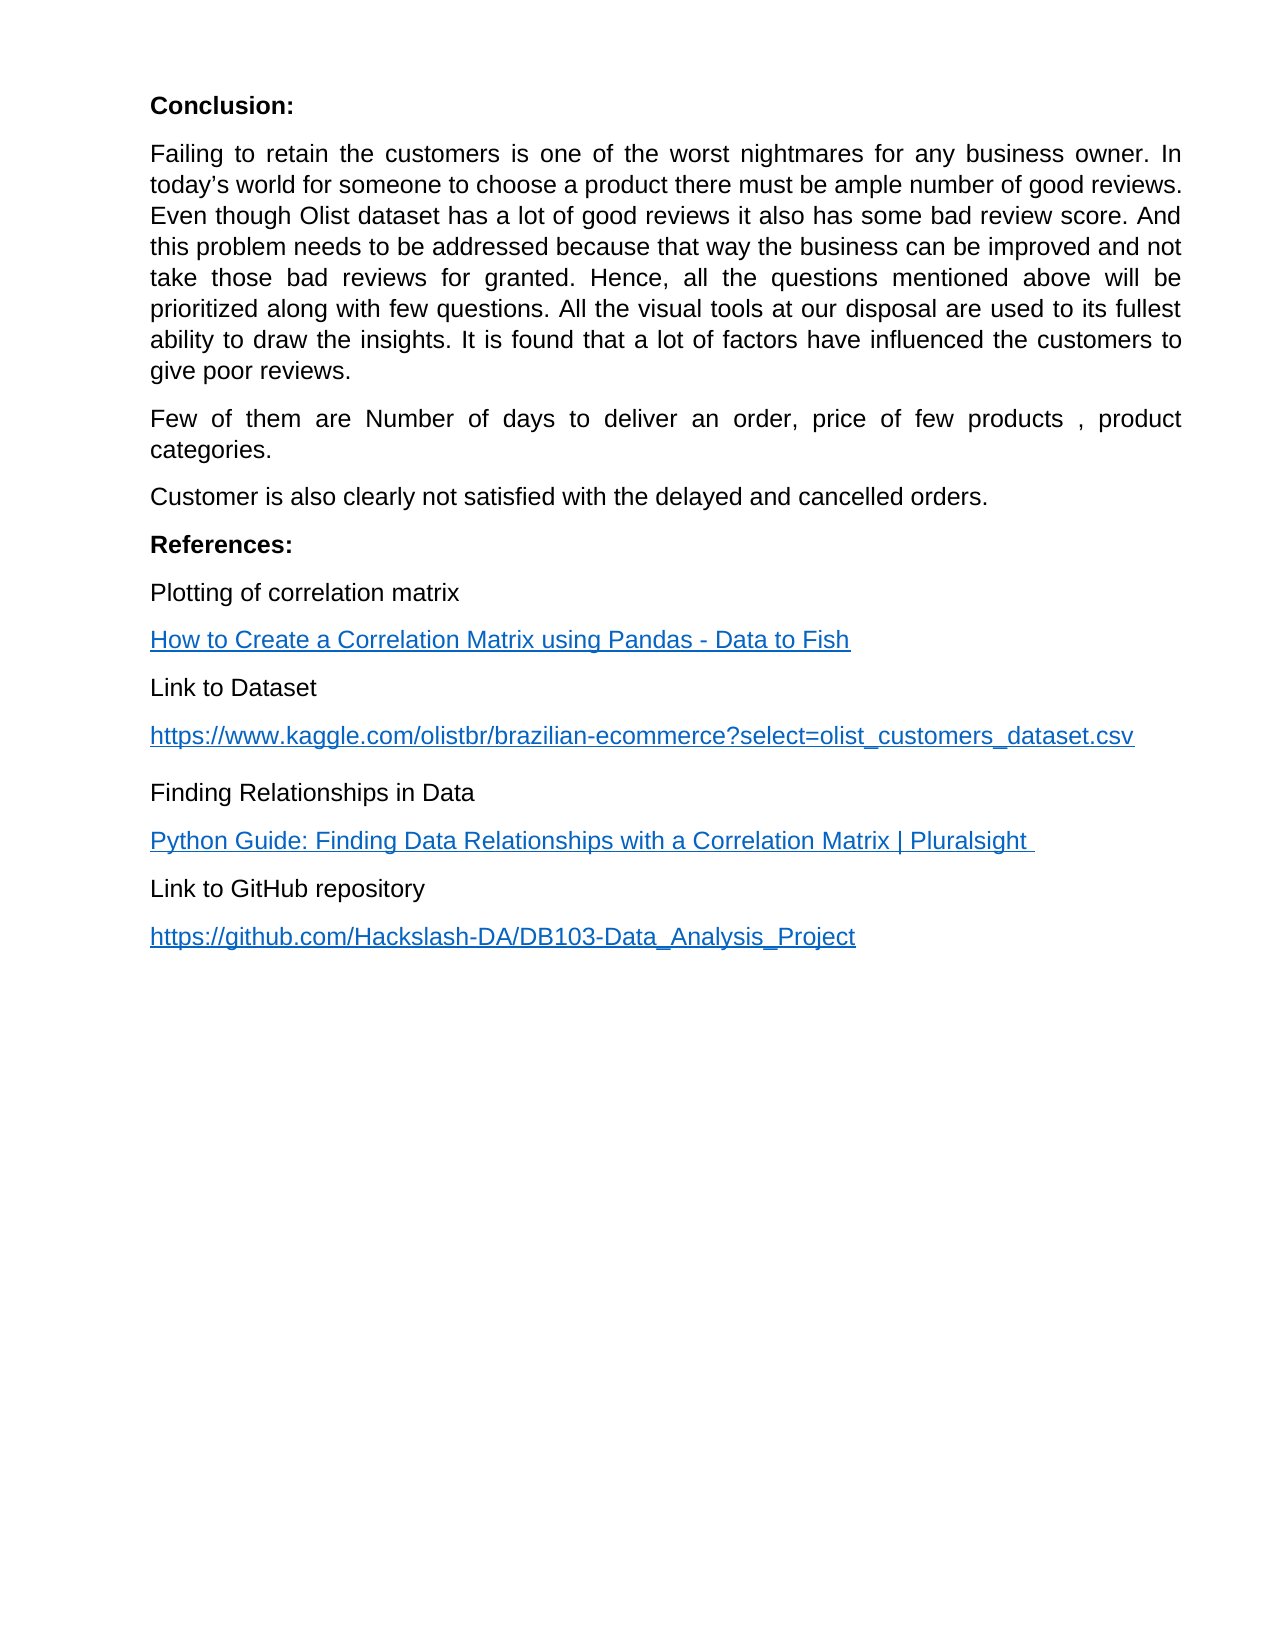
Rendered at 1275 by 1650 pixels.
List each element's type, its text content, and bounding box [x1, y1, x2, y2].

text References: [150, 530, 1184, 559]
text https://www.kaggle.com/olistbr/brazilian-ecommerce?select=olist_customers_dataset.csv [150, 721, 1184, 750]
text Few of them are Number of days to deliver an order, price of few products , product categories. [150, 404, 1184, 463]
text How to Create a Correlation Matrix using Pandas - Data to Fish [150, 626, 1184, 654]
text https://github.com/Hackslash-DA/DB103-Data_Analysis_Project [150, 922, 1184, 950]
text Link to GitHub repository [150, 874, 1184, 903]
text Failing to retain the customers is one of the worst nightmares for any business owner. In today’s world for someone to choose a product there must be ample number of good reviews. Even though Olist dataset has a lot of good reviews it also has some bad review score. And this problem needs to be addressed because that way the business can be improved and not take those bad reviews for granted. Hence, all the questions mentioned above will be prioritized along with few questions. All the visual tools at our disposal are used to its fullest ability to draw the insights. It is found that a lot of factors have influenced the customers to give poor reviews. [150, 139, 1184, 385]
text Finding Relationships in Data [150, 778, 1184, 807]
text Customer is also clearly not satisfied with the delayed and cancelled orders. [150, 482, 1184, 511]
text Python Guide: Finding Data Relationships with a Correlation Matrix | Pluralsight [150, 826, 1184, 855]
text Conclusion: [150, 91, 1184, 120]
text Link to Dataset [150, 673, 1184, 702]
text Plotting of correlation matrix [150, 578, 1184, 607]
